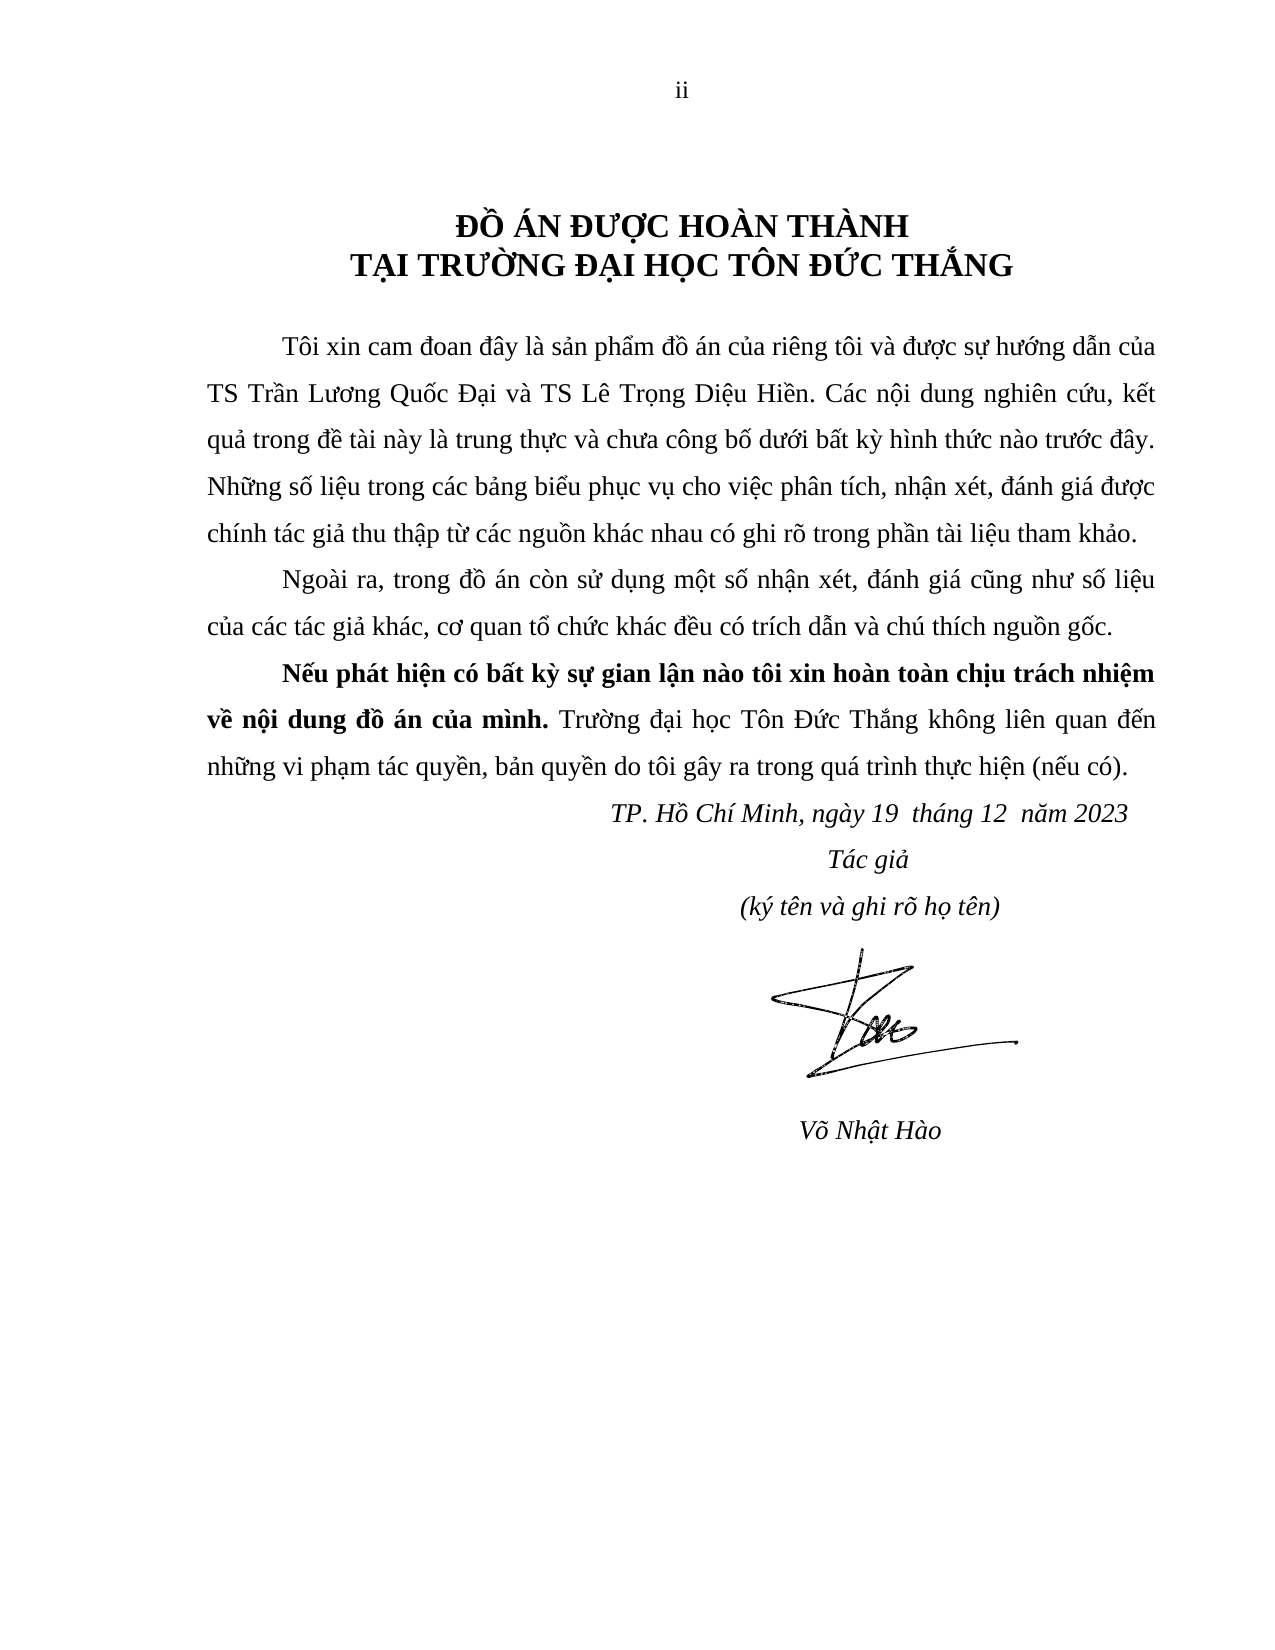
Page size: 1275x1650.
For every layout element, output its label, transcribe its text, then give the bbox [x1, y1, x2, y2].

text TP. Hồ Chí Minh, ngày 19 tháng 12 năm 2023 [582, 797, 1157, 828]
text (ký tên và ghi rõ họ tên) [207, 890, 1157, 921]
text Tôi xin cam đoan đây là sản phẩm đồ án của riêng tôi và được sự hướng dẫn của TS Trần Lương Quốc Đại và TS Lê Trọng Diệu Hiền. Các nội dung nghiên cứu, kết quả trong đề tài này là trung thực và chưa công bố dưới bất kỳ hình thức nào trước đây. Những số liệu trong các bảng biểu phục vụ cho việc phân tích, nhận xét, đánh giá được chính tác giả thu thập từ các nguồn khác nhau có ghi rõ trong phần tài liệu tham khảo. [207, 330, 1157, 548]
text ĐỒ ÁN ĐƯỢC HOÀN THÀNH [207, 207, 1157, 245]
text TẠI TRƯỜNG ĐẠI HỌC TÔN ĐỨC THẮNG [207, 245, 1157, 283]
text Tác giả [582, 843, 1157, 874]
text Nếu phát hiện có bất kỳ sự gian lận nào tôi xin hoàn toàn chịu trách nhiệm về nội dung đồ án của mình. Trường đại học Tôn Đức Thắng không liên quan đến những vi phạm tác quyền, bản quyền do tôi gây ra trong quá trình thực hiện (nếu có). [207, 657, 1157, 781]
text Võ Nhật Hào [207, 1114, 1157, 1145]
text Ngoài ra, trong đồ án còn sử dụng một số nhận xét, đánh giá cũng như số liệu của các tác giả khác, cơ quan tổ chức khác đều có trích dẫn và chú thích nguồn gốc. [207, 563, 1157, 641]
